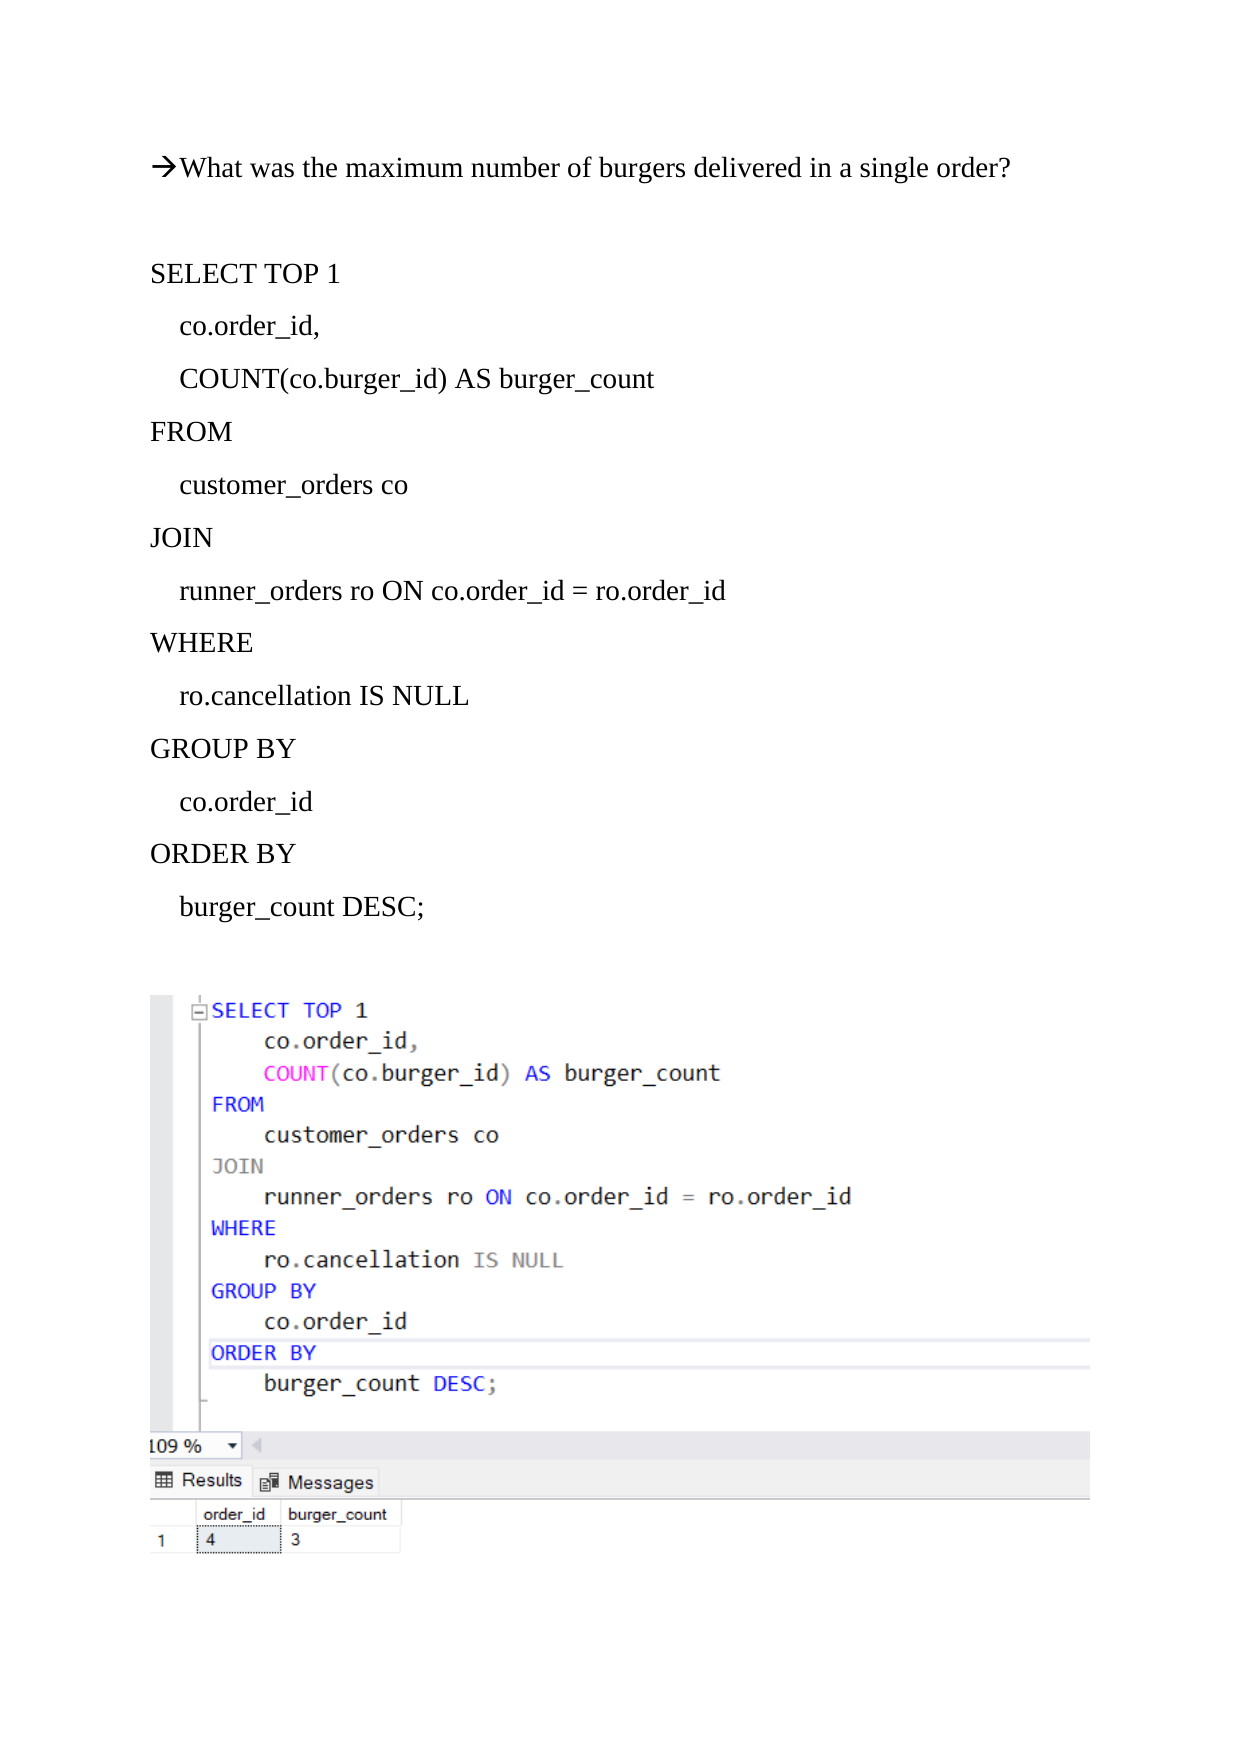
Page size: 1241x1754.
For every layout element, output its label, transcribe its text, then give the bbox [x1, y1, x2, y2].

text co.order_id, [150, 308, 1090, 342]
text What was the maximum number of burgers delivered in a single order? [150, 150, 1090, 184]
text JOIN [150, 520, 1090, 553]
text WHERE [150, 625, 1090, 659]
text runner_orders ro ON co.order_id = ro.order_id [150, 573, 1090, 606]
text COUNT(co.burger_id) AS burger_count [150, 361, 1090, 395]
text customer_orders co [150, 467, 1090, 501]
text ORDER BY [150, 837, 1090, 870]
text FROM [150, 414, 1090, 448]
text ro.cancellation IS NULL [150, 678, 1090, 712]
text GROUP BY [150, 731, 1090, 764]
text co.order_id [150, 784, 1090, 817]
picture [150, 995, 1091, 1571]
text SELECT TOP 1 [150, 256, 1090, 289]
text burger_count DESC; [150, 889, 1090, 923]
